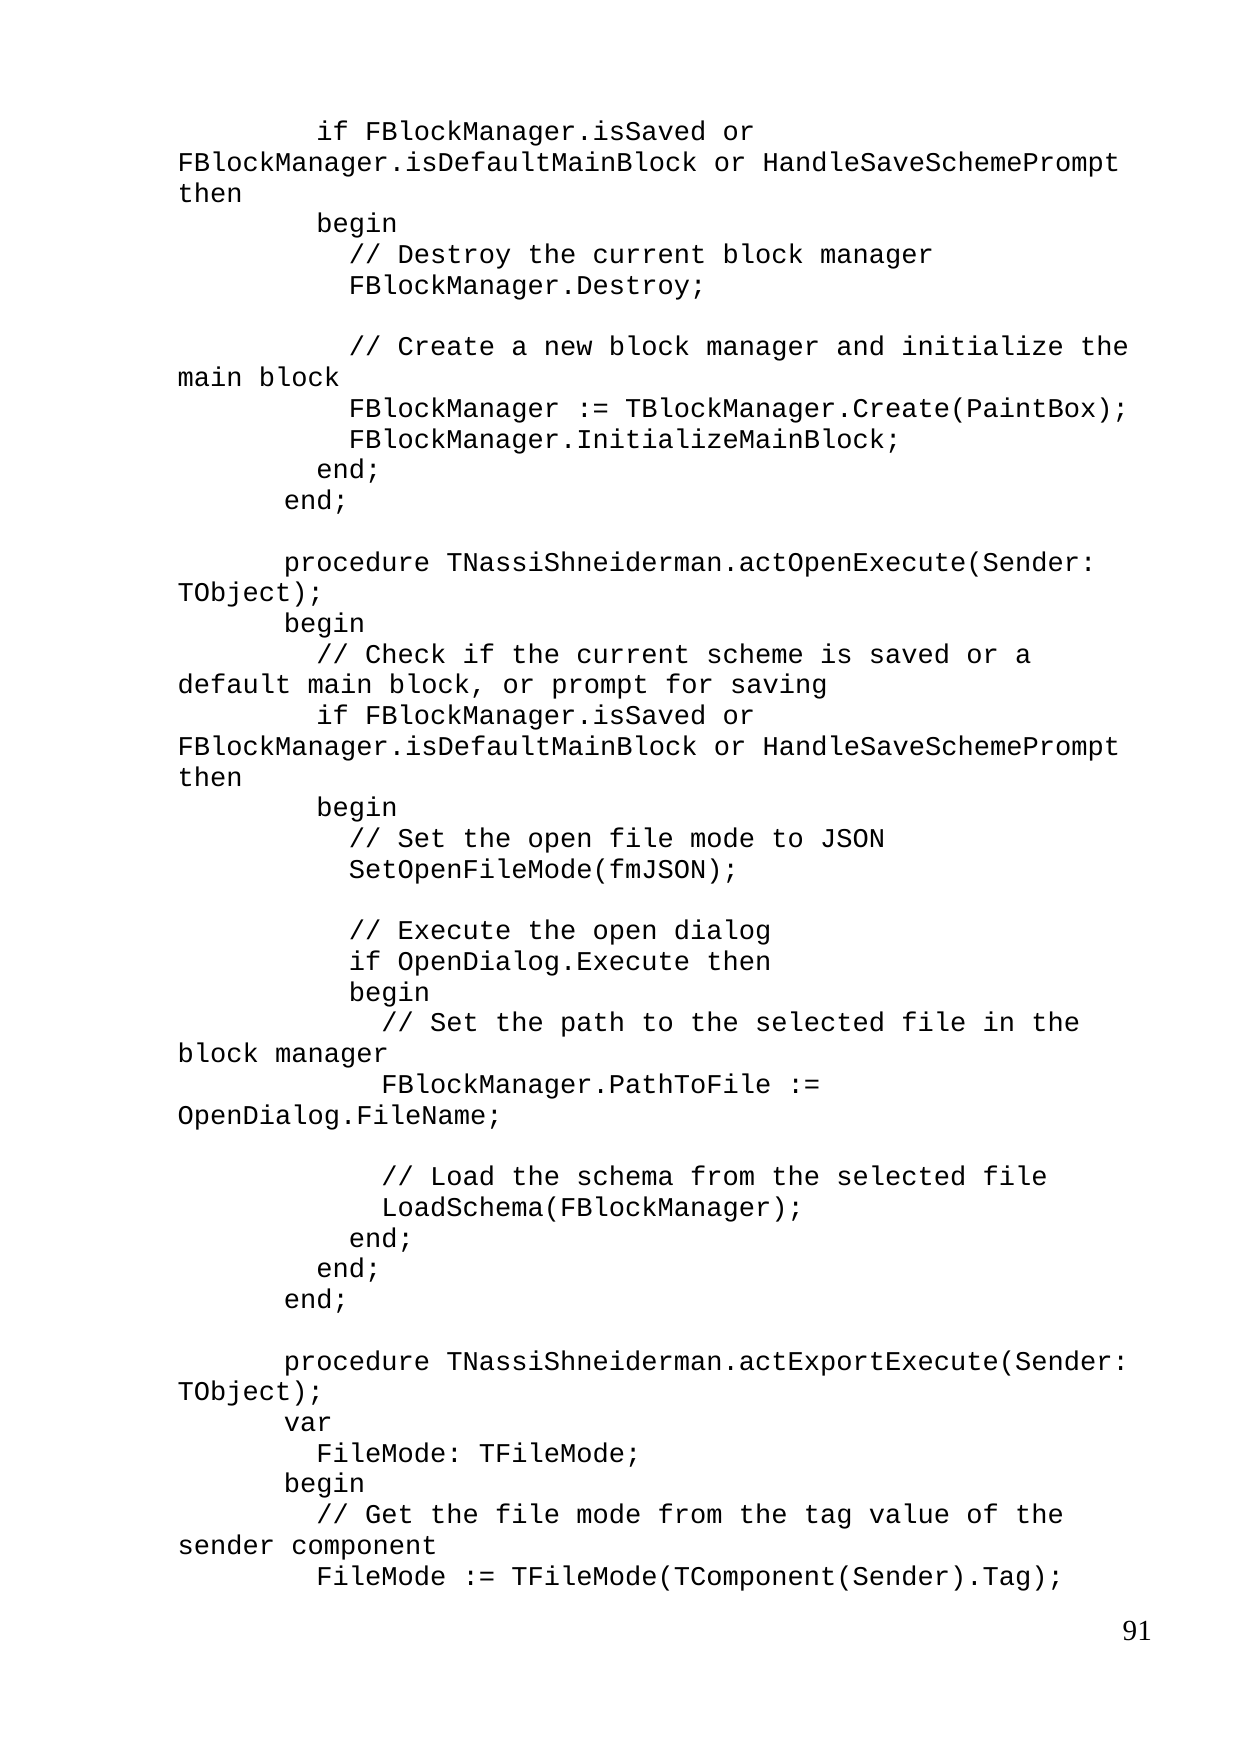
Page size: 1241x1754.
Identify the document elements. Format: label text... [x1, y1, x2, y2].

text // Check if the current scheme is saved or a default main block, or prompt for saving [177, 641, 1152, 702]
text if FBlockManager.isSaved or FBlockManager.isDefaultMainBlock or HandleSaveSchemePrompt then [177, 118, 1152, 210]
text end; [177, 487, 1152, 518]
text end; [177, 1286, 1152, 1317]
text // Get the file mode from the tag value of the sender component [177, 1501, 1152, 1562]
text // Set the path to the selected file in the block manager [177, 1009, 1152, 1071]
text FBlockManager.Destroy; [177, 272, 1152, 302]
text FBlockManager.PathToFile := OpenDialog.FileName; [177, 1071, 1152, 1132]
text // Create a new block manager and initialize the main block [177, 333, 1152, 395]
text // Destroy the current block manager [177, 241, 1152, 272]
text if FBlockManager.isSaved or FBlockManager.isDefaultMainBlock or HandleSaveSchemePrompt then [177, 702, 1152, 794]
text FBlockManager.InitializeMainBlock; [177, 425, 1152, 456]
text FileMode: TFileMode; [177, 1439, 1152, 1470]
text begin [177, 794, 1152, 825]
text end; [177, 1224, 1152, 1255]
text // Set the open file mode to JSON [177, 825, 1152, 856]
text begin [177, 978, 1152, 1009]
text end; [177, 456, 1152, 487]
text procedure TNassiShneiderman.actExportExecute(Sender: TObject); [177, 1347, 1152, 1409]
text end; [177, 1255, 1152, 1286]
text procedure TNassiShneiderman.actOpenExecute(Sender: TObject); [177, 548, 1152, 610]
text if OpenDialog.Execute then [177, 948, 1152, 978]
text begin [177, 610, 1152, 641]
text var [177, 1409, 1152, 1439]
text begin [177, 1470, 1152, 1501]
text LoadSchema(FBlockManager); [177, 1194, 1152, 1224]
text SetOpenFileMode(fmJSON); [177, 856, 1152, 886]
text FBlockManager := TBlockManager.Create(PaintBox); [177, 395, 1152, 425]
text FileMode := TFileMode(TComponent(Sender).Tag); [177, 1562, 1152, 1593]
text begin [177, 210, 1152, 241]
text // Load the schema from the selected file [177, 1163, 1152, 1194]
text // Execute the open dialog [177, 917, 1152, 948]
